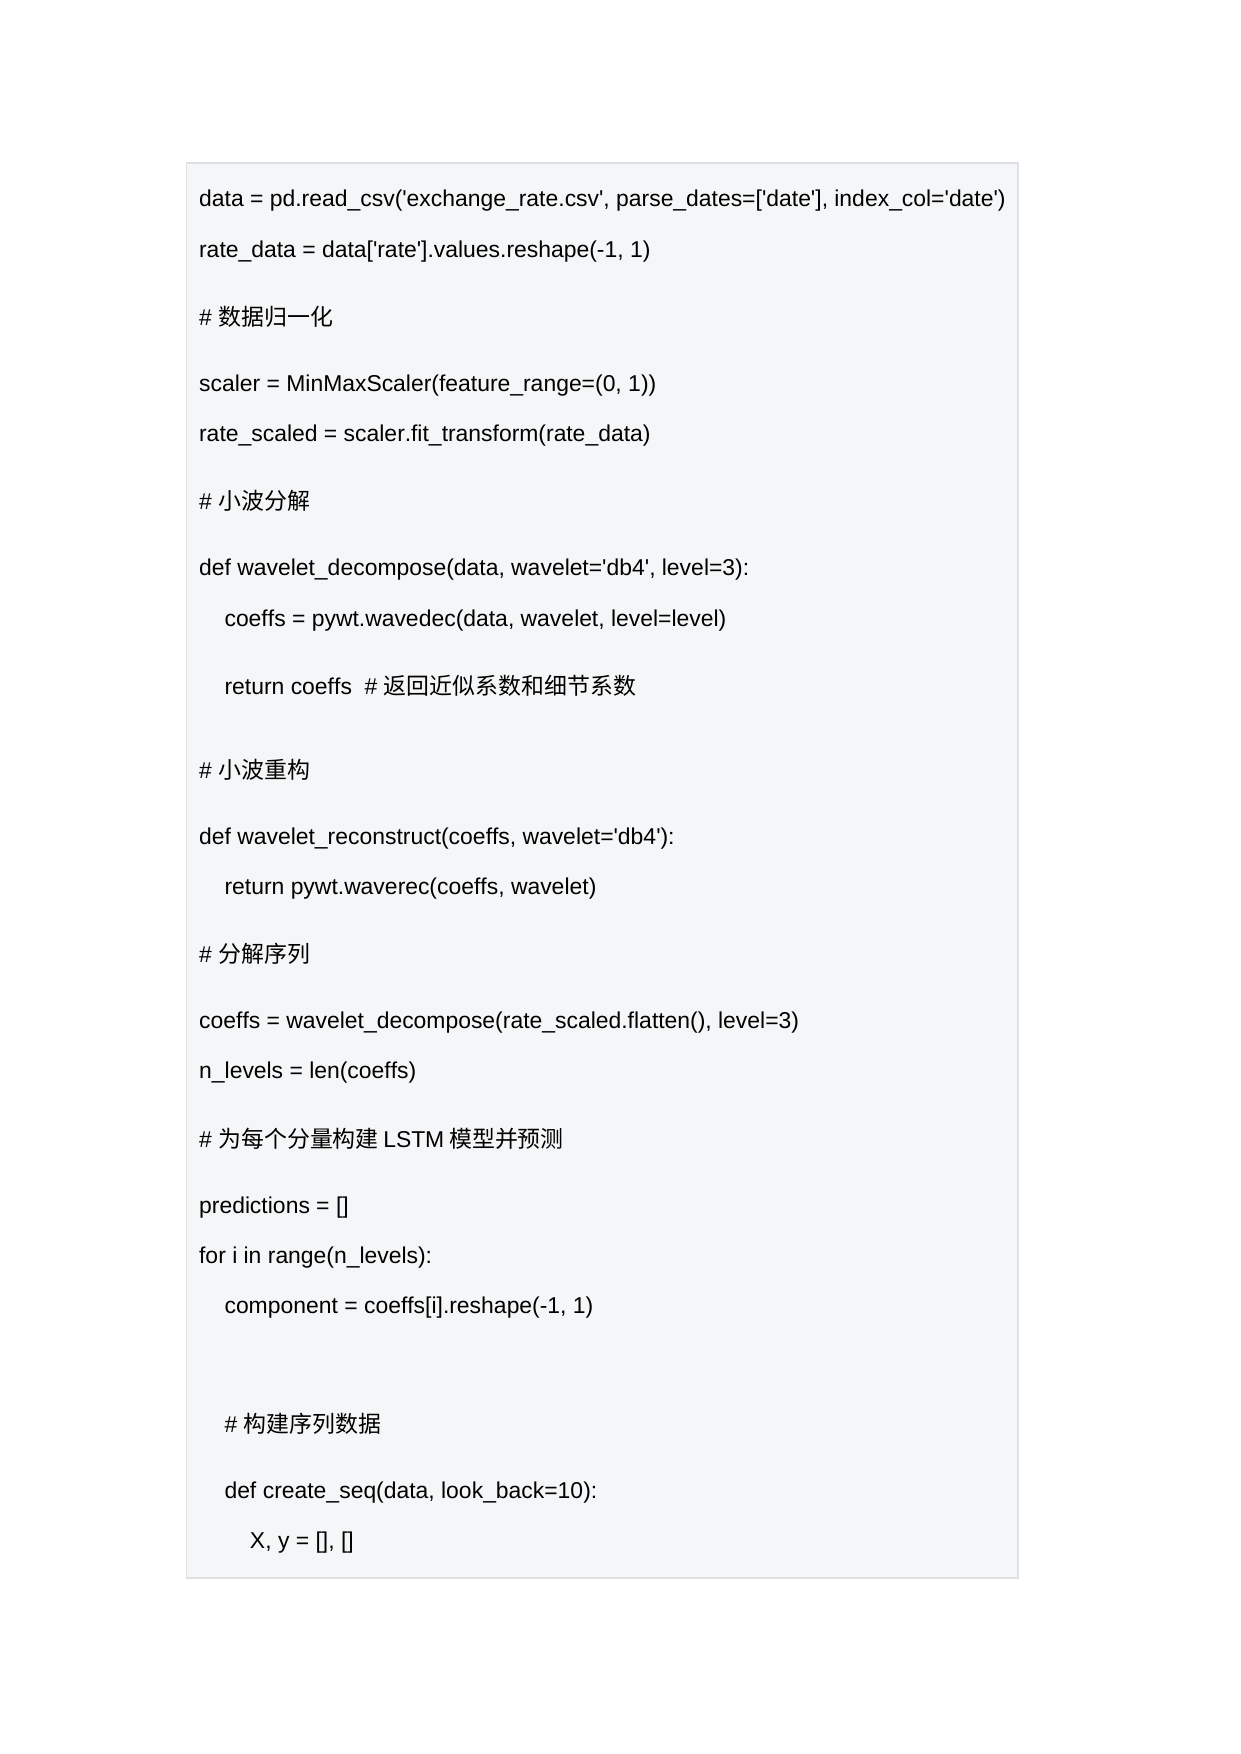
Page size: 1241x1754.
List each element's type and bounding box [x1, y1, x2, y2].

table_header [187, 164, 1017, 1577]
